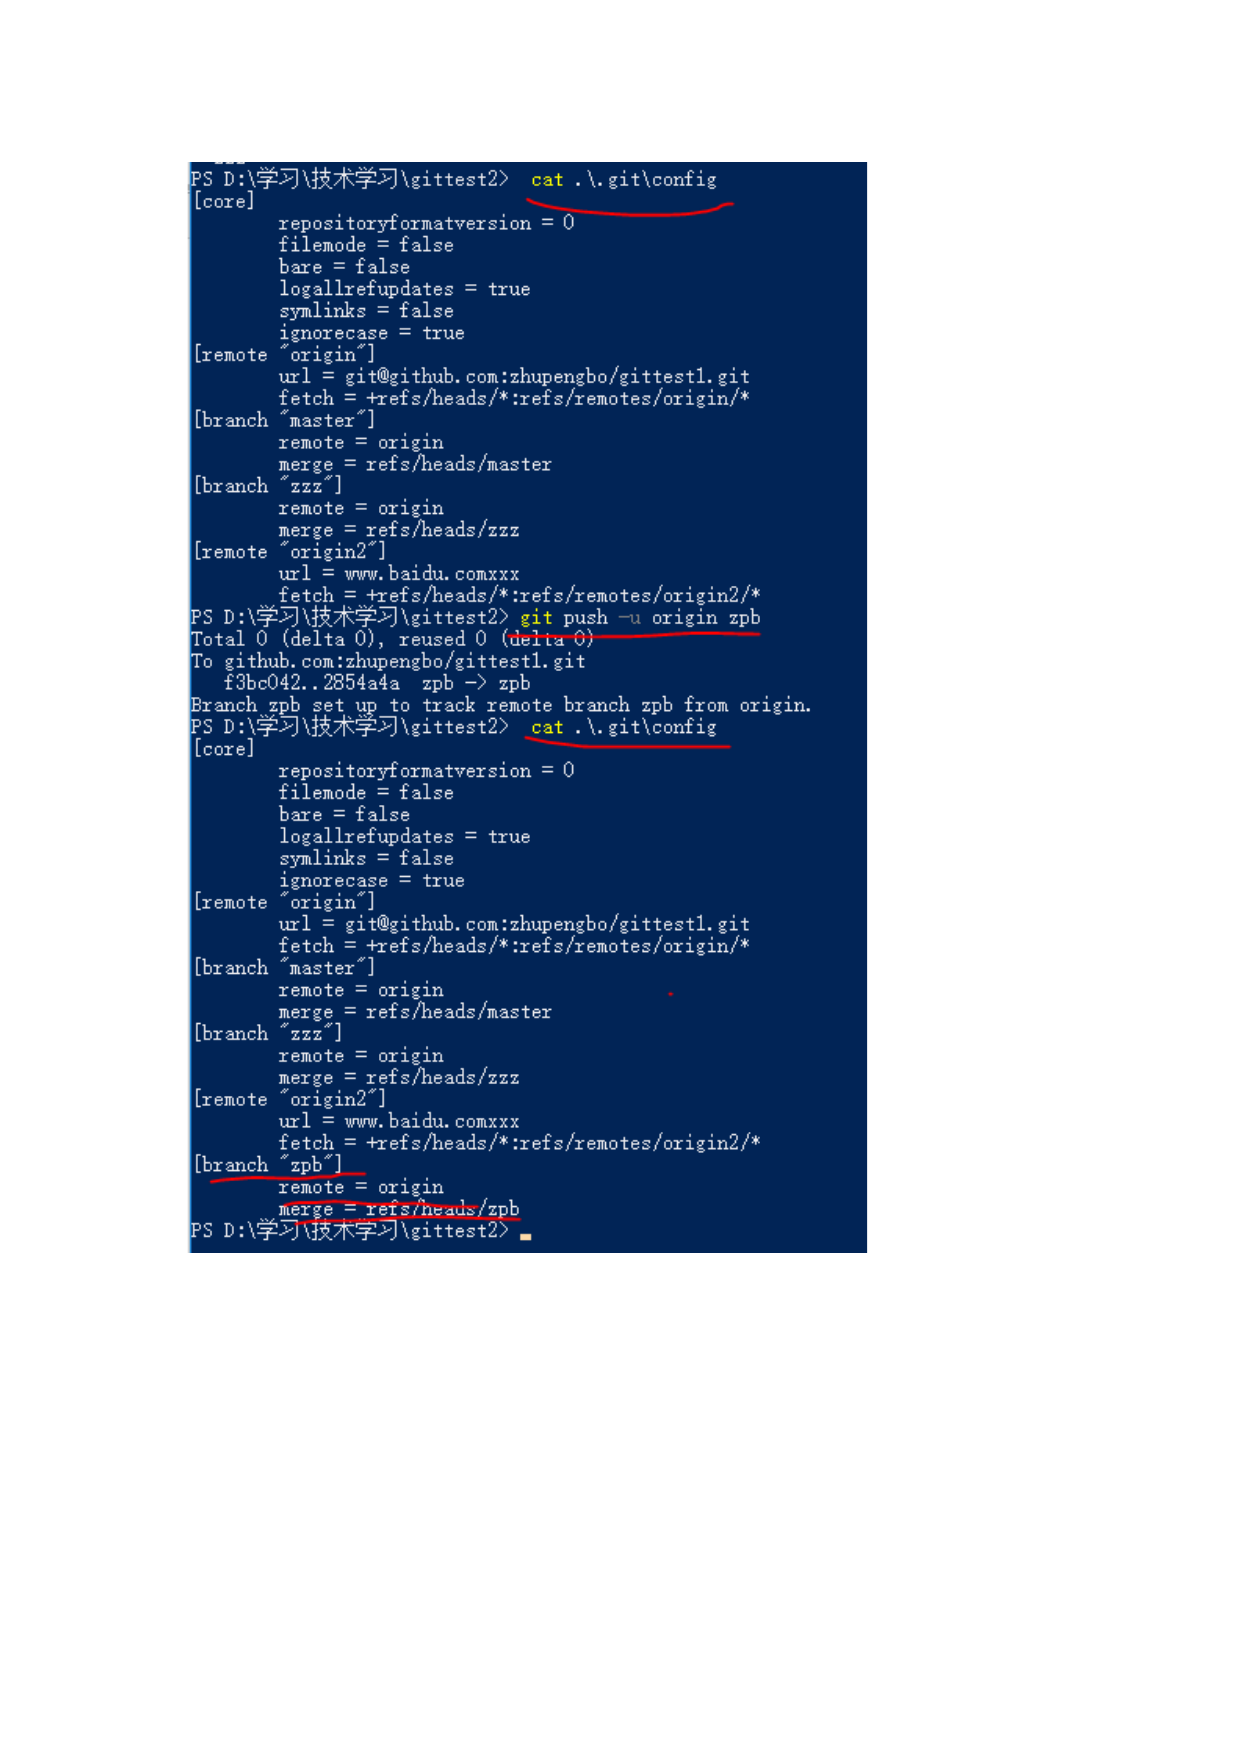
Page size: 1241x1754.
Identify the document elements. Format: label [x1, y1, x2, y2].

picture [187, 162, 868, 1253]
